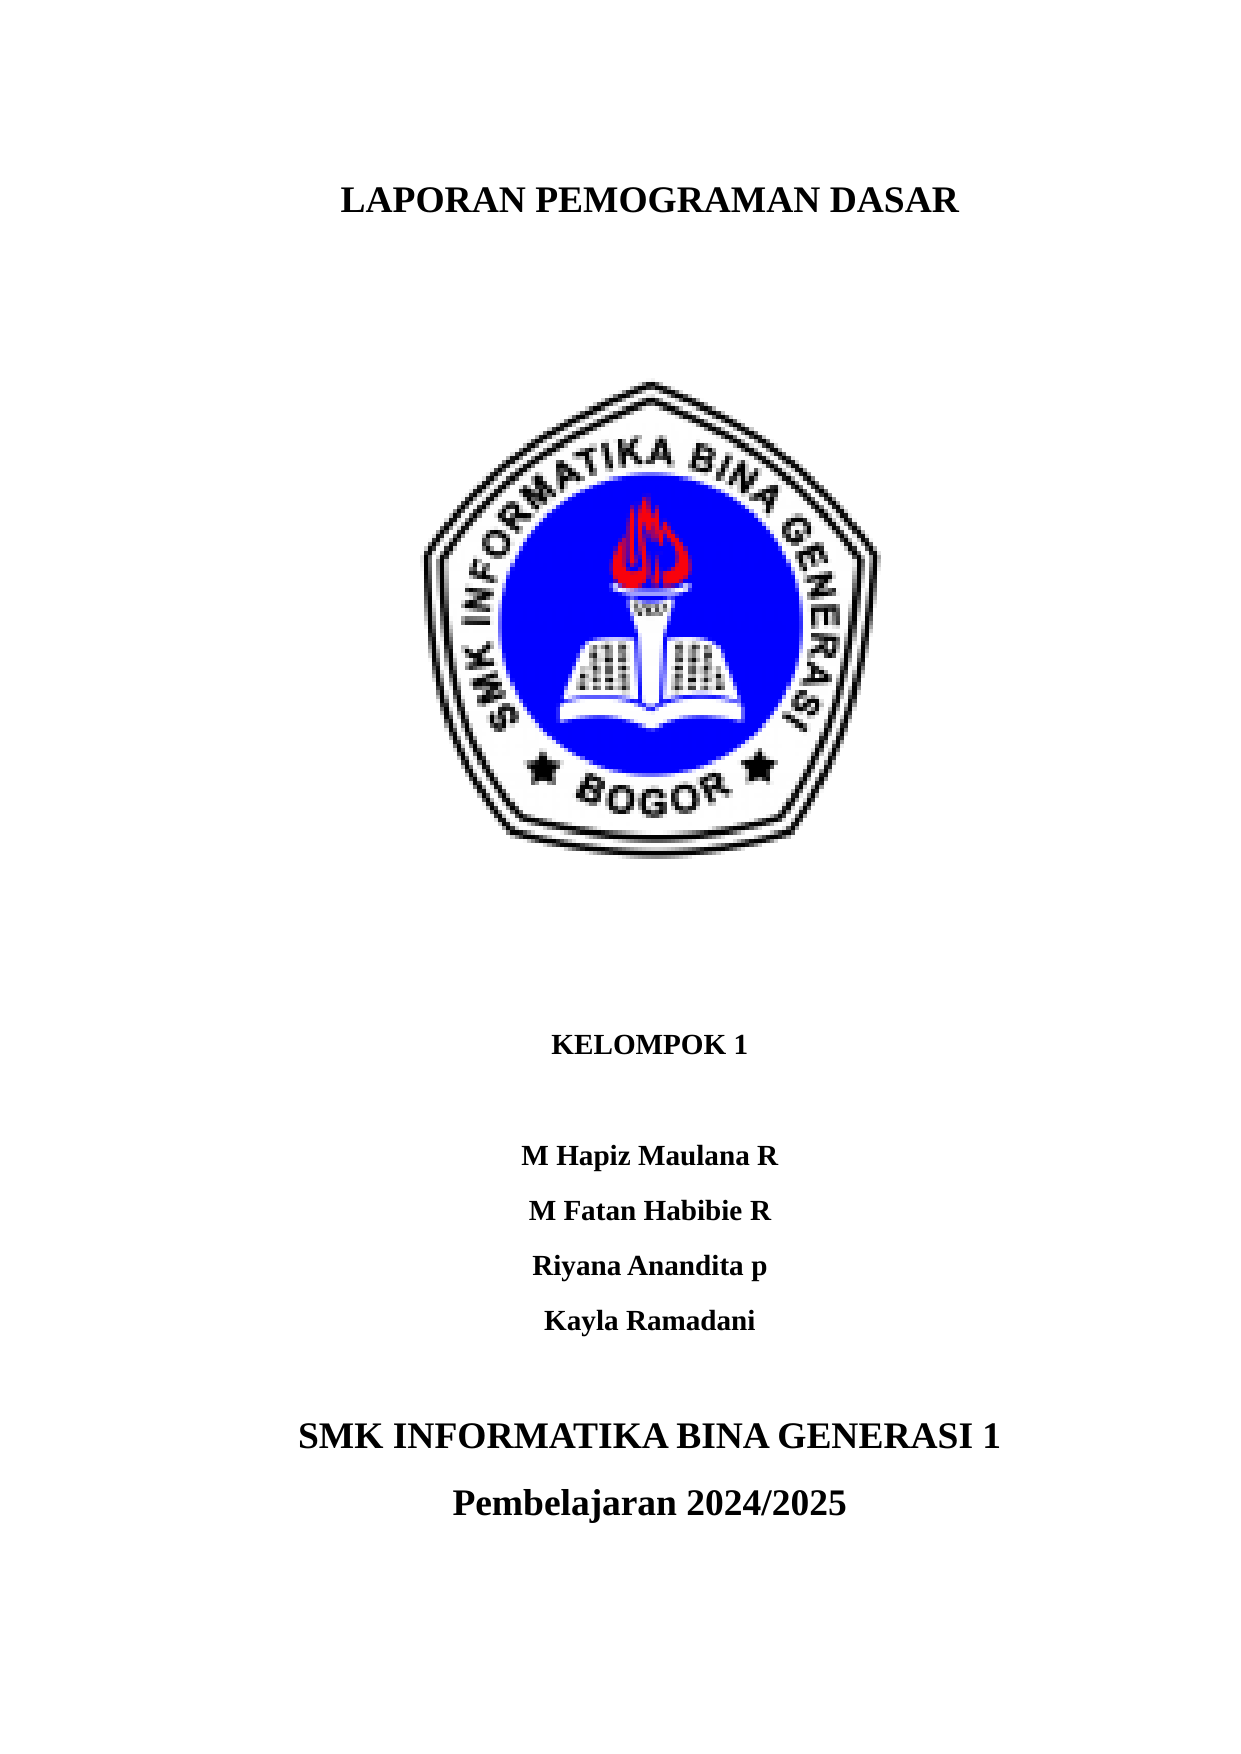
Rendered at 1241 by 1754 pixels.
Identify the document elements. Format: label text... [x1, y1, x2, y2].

text Kayla Ramadani [236, 1303, 1063, 1337]
text M Fatan Habibie R [236, 1193, 1063, 1227]
picture [412, 374, 890, 868]
text Pembelajaran 2024/2025 [236, 1480, 1063, 1523]
text Riyana Anandita p [236, 1248, 1063, 1282]
text M Hapiz Maulana R [236, 1138, 1063, 1171]
text SMK INFORMATIKA BINA GENERASI 1 [236, 1414, 1063, 1457]
text LAPORAN PEMOGRAMAN DASAR [236, 177, 1063, 220]
text KELOMPOK 1 [236, 1027, 1063, 1061]
